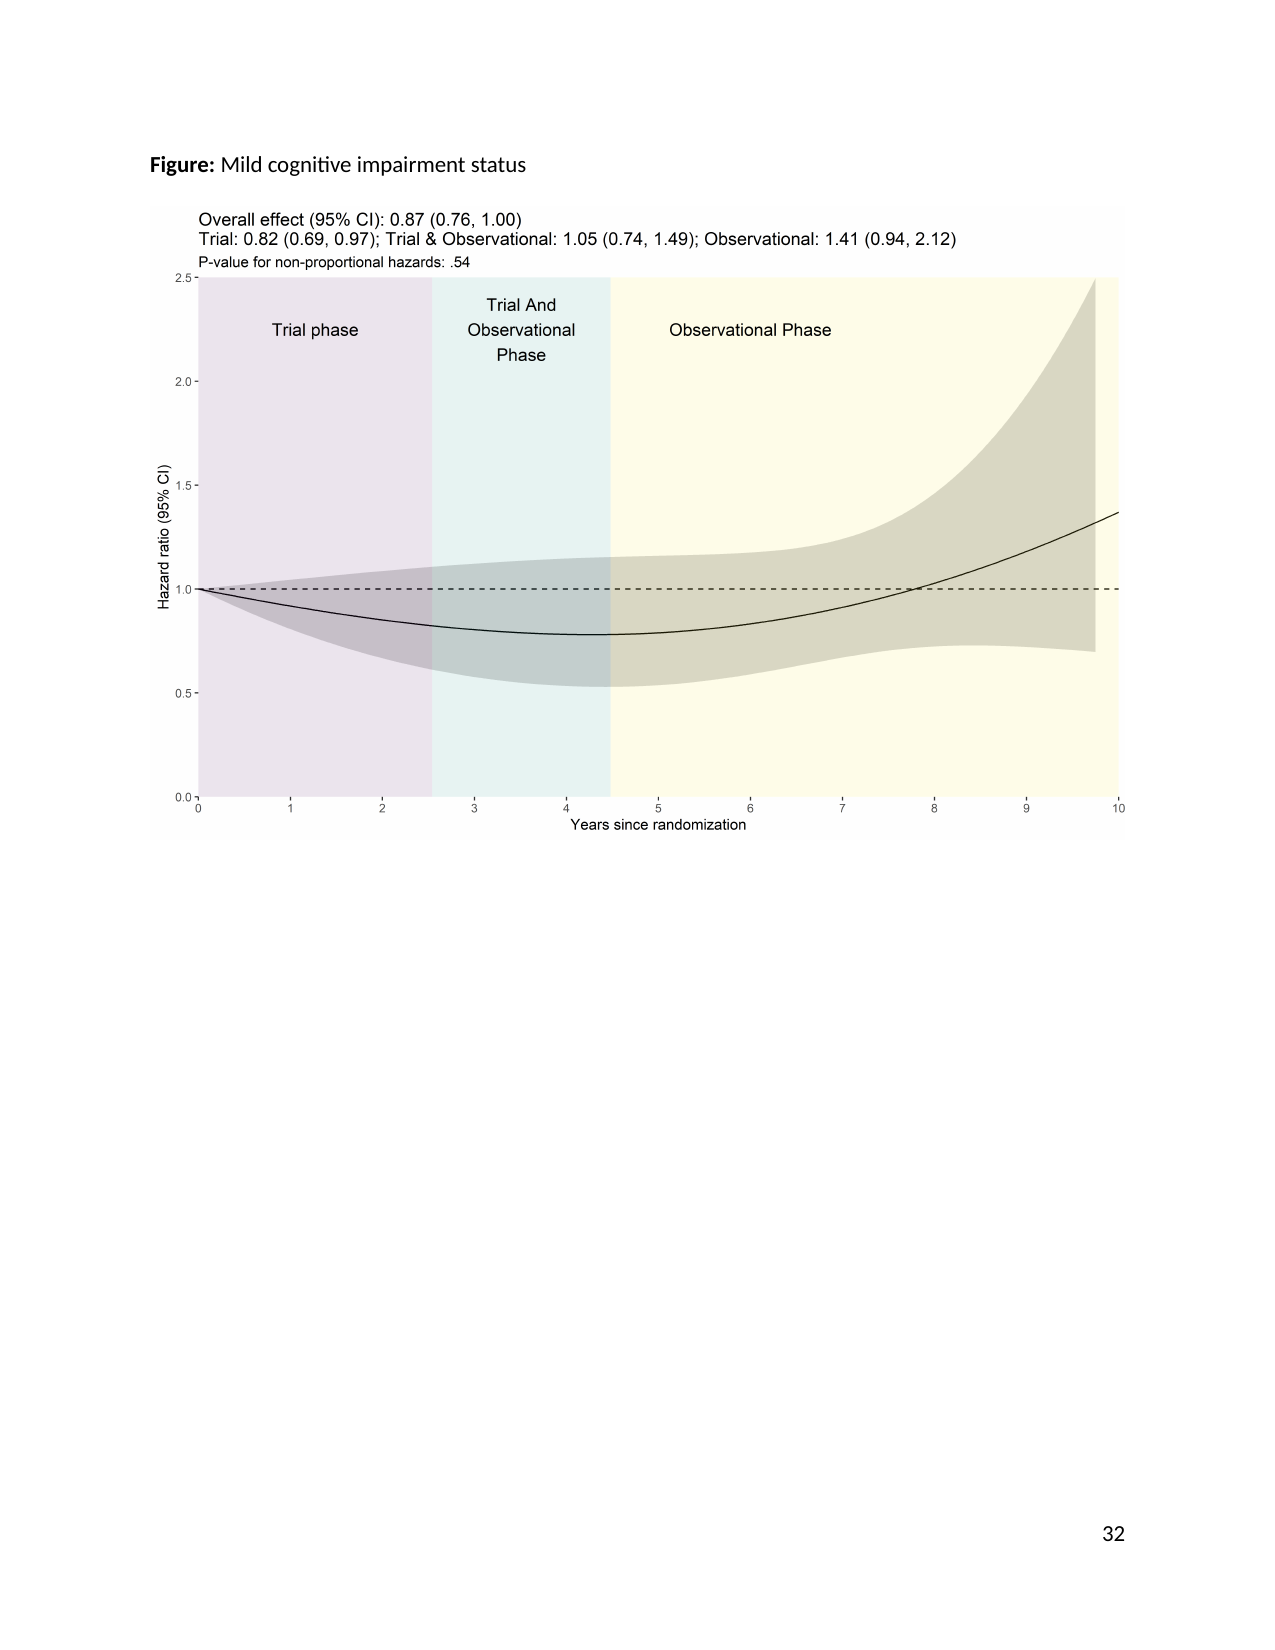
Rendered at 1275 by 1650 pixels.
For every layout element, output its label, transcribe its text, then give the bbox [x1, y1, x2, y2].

picture [150, 206, 1125, 840]
text Figure: Mild cognitive impairment status [150, 150, 1125, 178]
